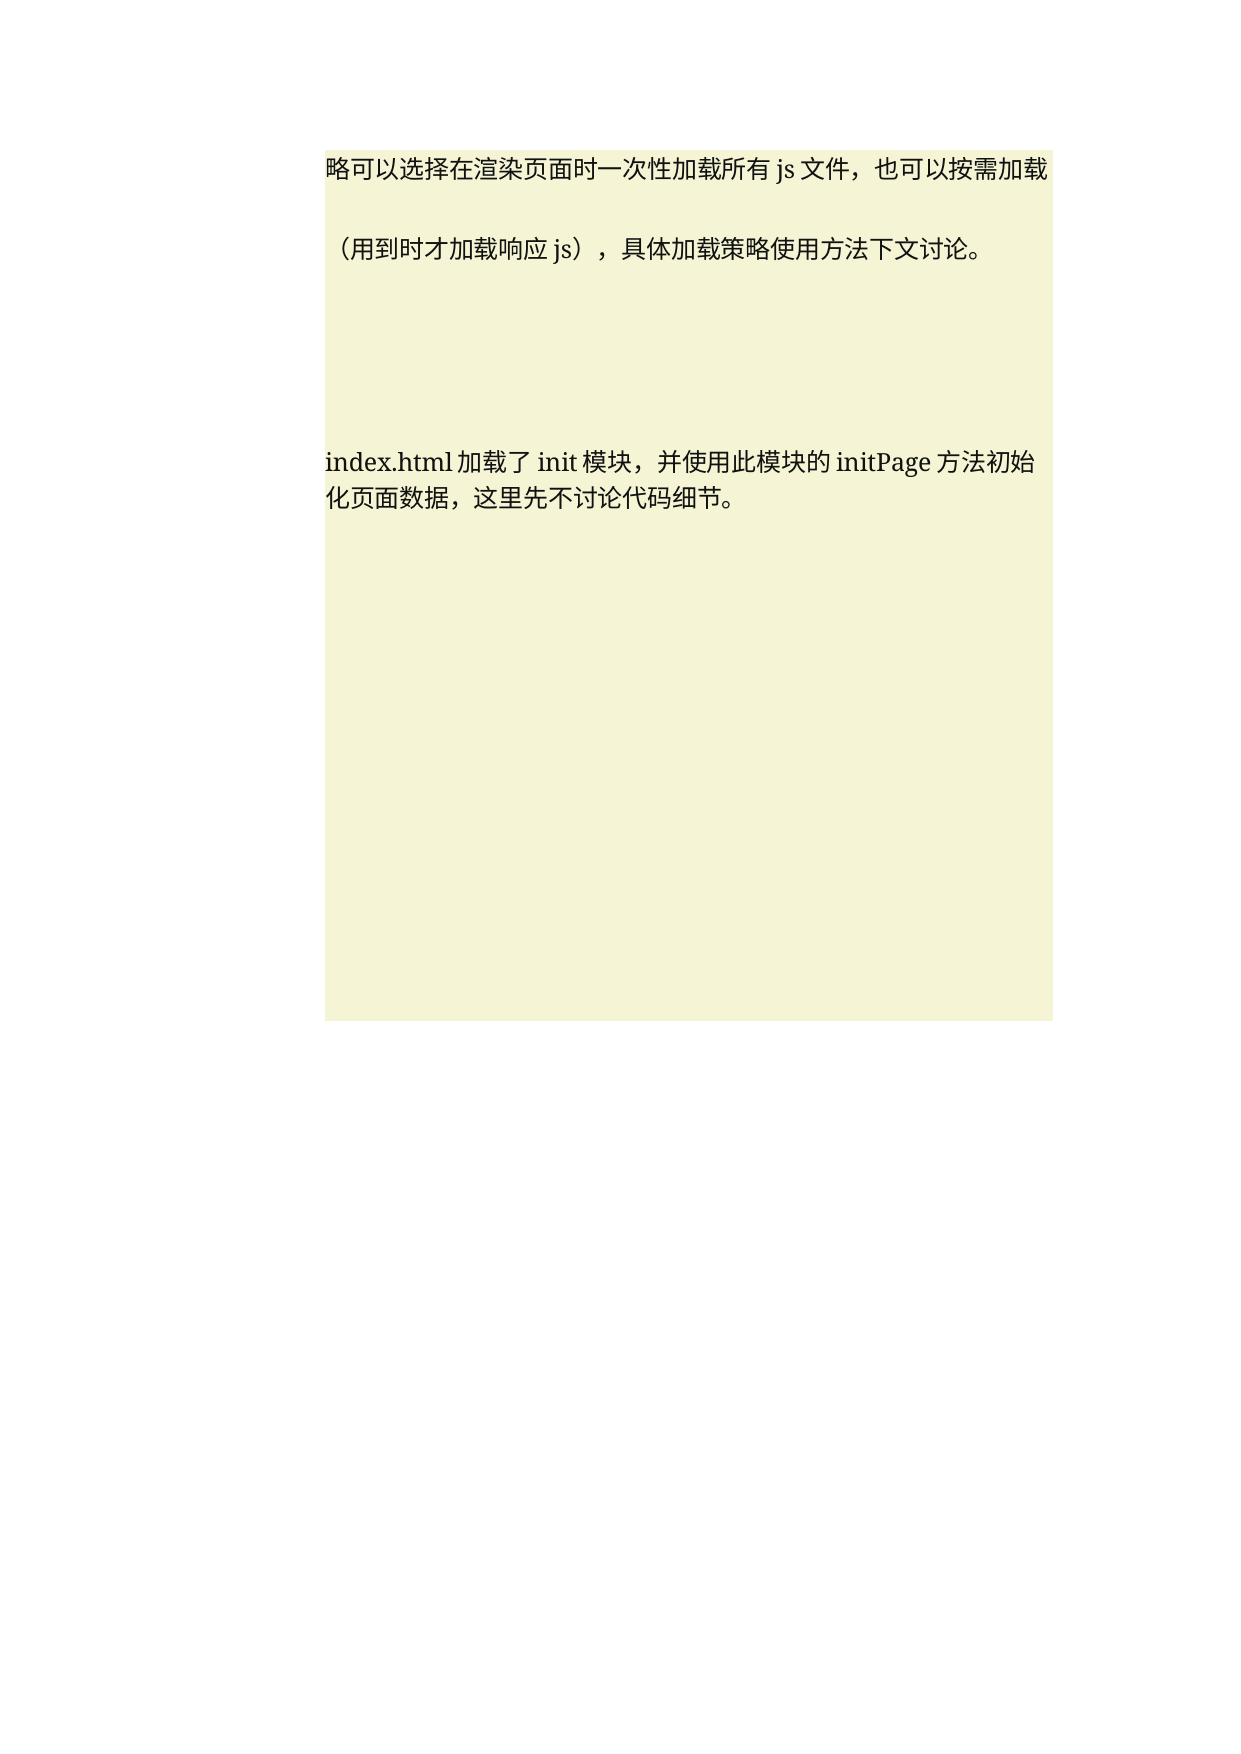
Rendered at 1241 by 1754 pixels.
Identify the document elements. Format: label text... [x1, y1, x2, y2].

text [325, 150, 1053, 266]
text index.html加载了init模块，并使用此模块的initPage方法初始化页面数据，这里先不讨论代码细节。 [325, 443, 1053, 515]
